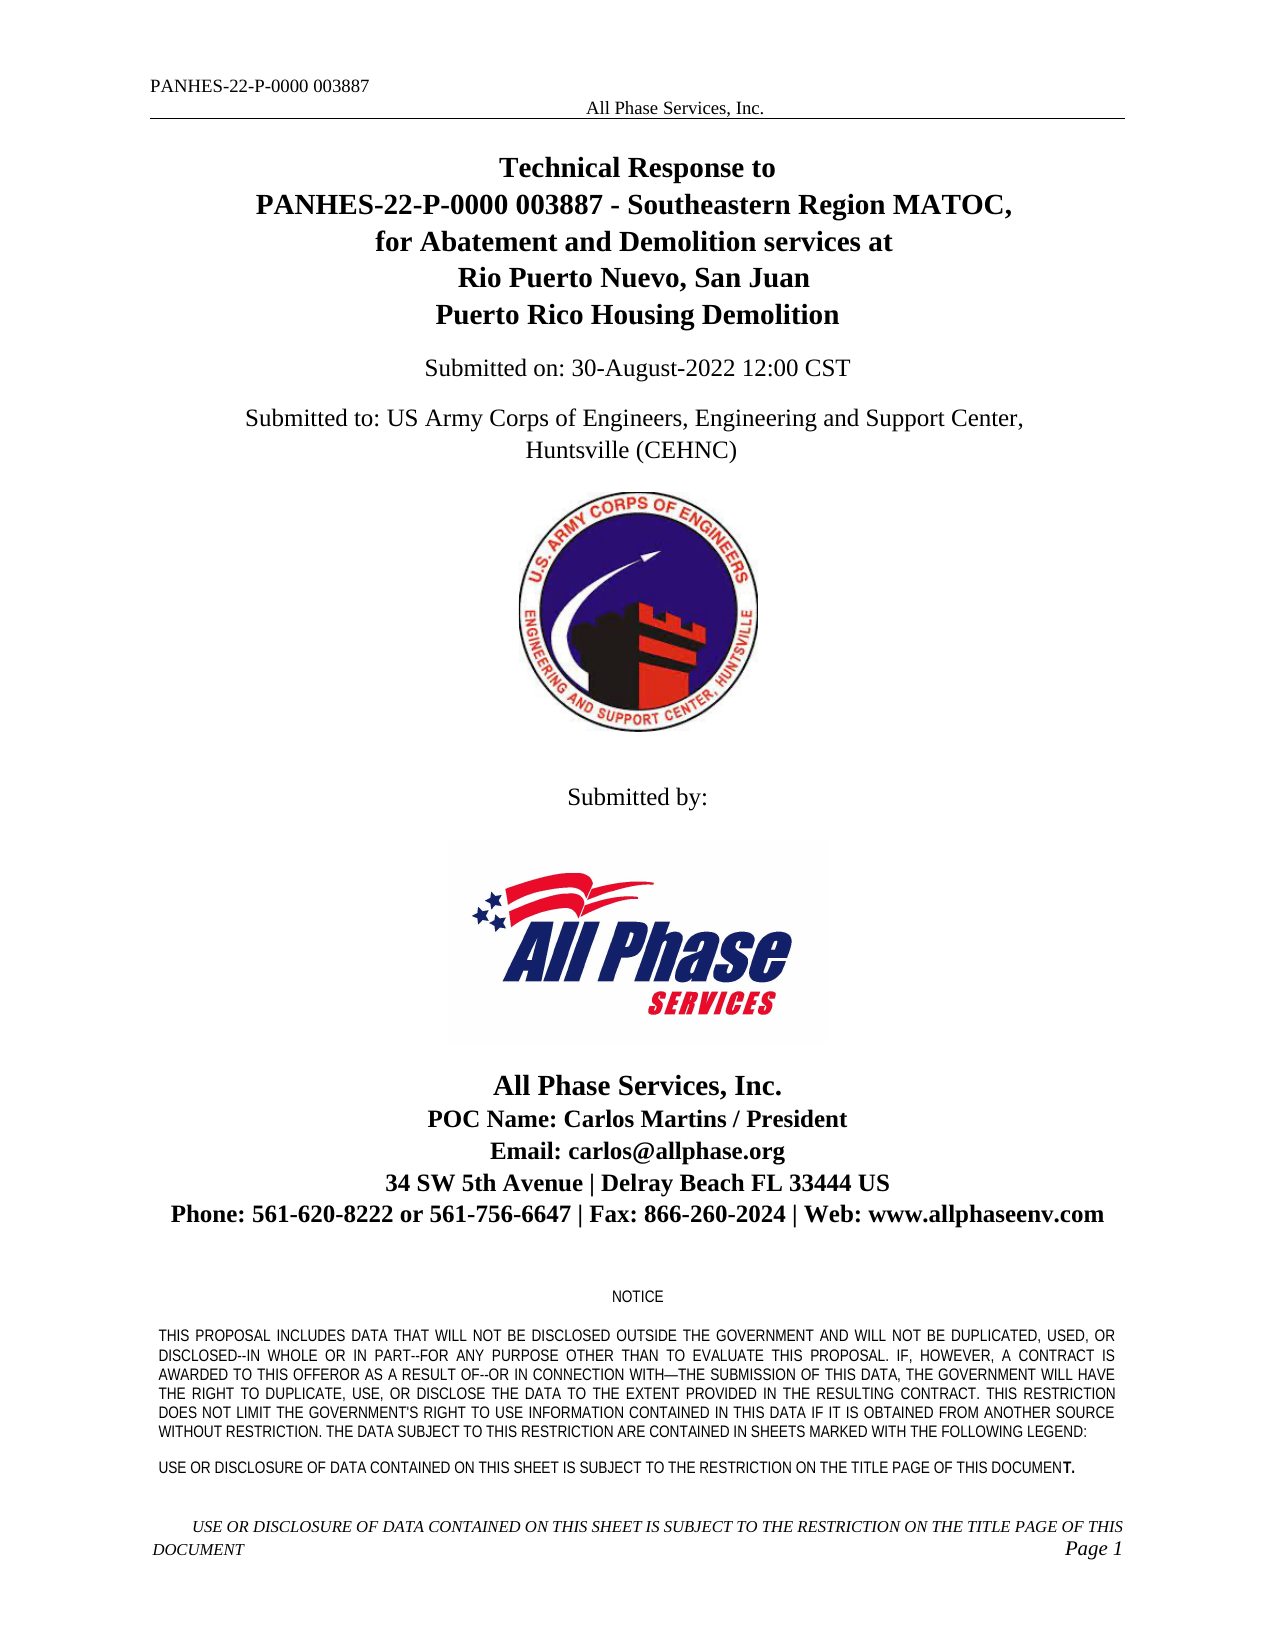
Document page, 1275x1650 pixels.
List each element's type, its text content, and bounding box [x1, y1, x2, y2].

picture [518, 492, 758, 732]
text Technical Response to PANHES-22-P-0000 003887 - Southeastern Region MATOC, for Abatement and Demolition services at Rio Puerto Nuevo, San Juan Puerto Rico Housing Demolition [150, 150, 1125, 331]
picture [447, 841, 828, 1044]
text Submitted on: 30-August-2022 12:00 CST [150, 353, 1125, 382]
text Submitted to: US Army Corps of Engineers, Engineering and Support Center, Huntsville (CEHNC) [150, 403, 1125, 760]
text All Phase Services, Inc. POC Name: Carlos Martins / President Email: carlos@allphase.org 34 SW 5th Avenue | Delray Beach FL 33444 US Phone: 561-620-8222 or 561-756-6647 | Fax: 866-260-2024 | Web: www.allphaseenv.com [150, 832, 1125, 1228]
text Submitted by: [150, 782, 1125, 810]
